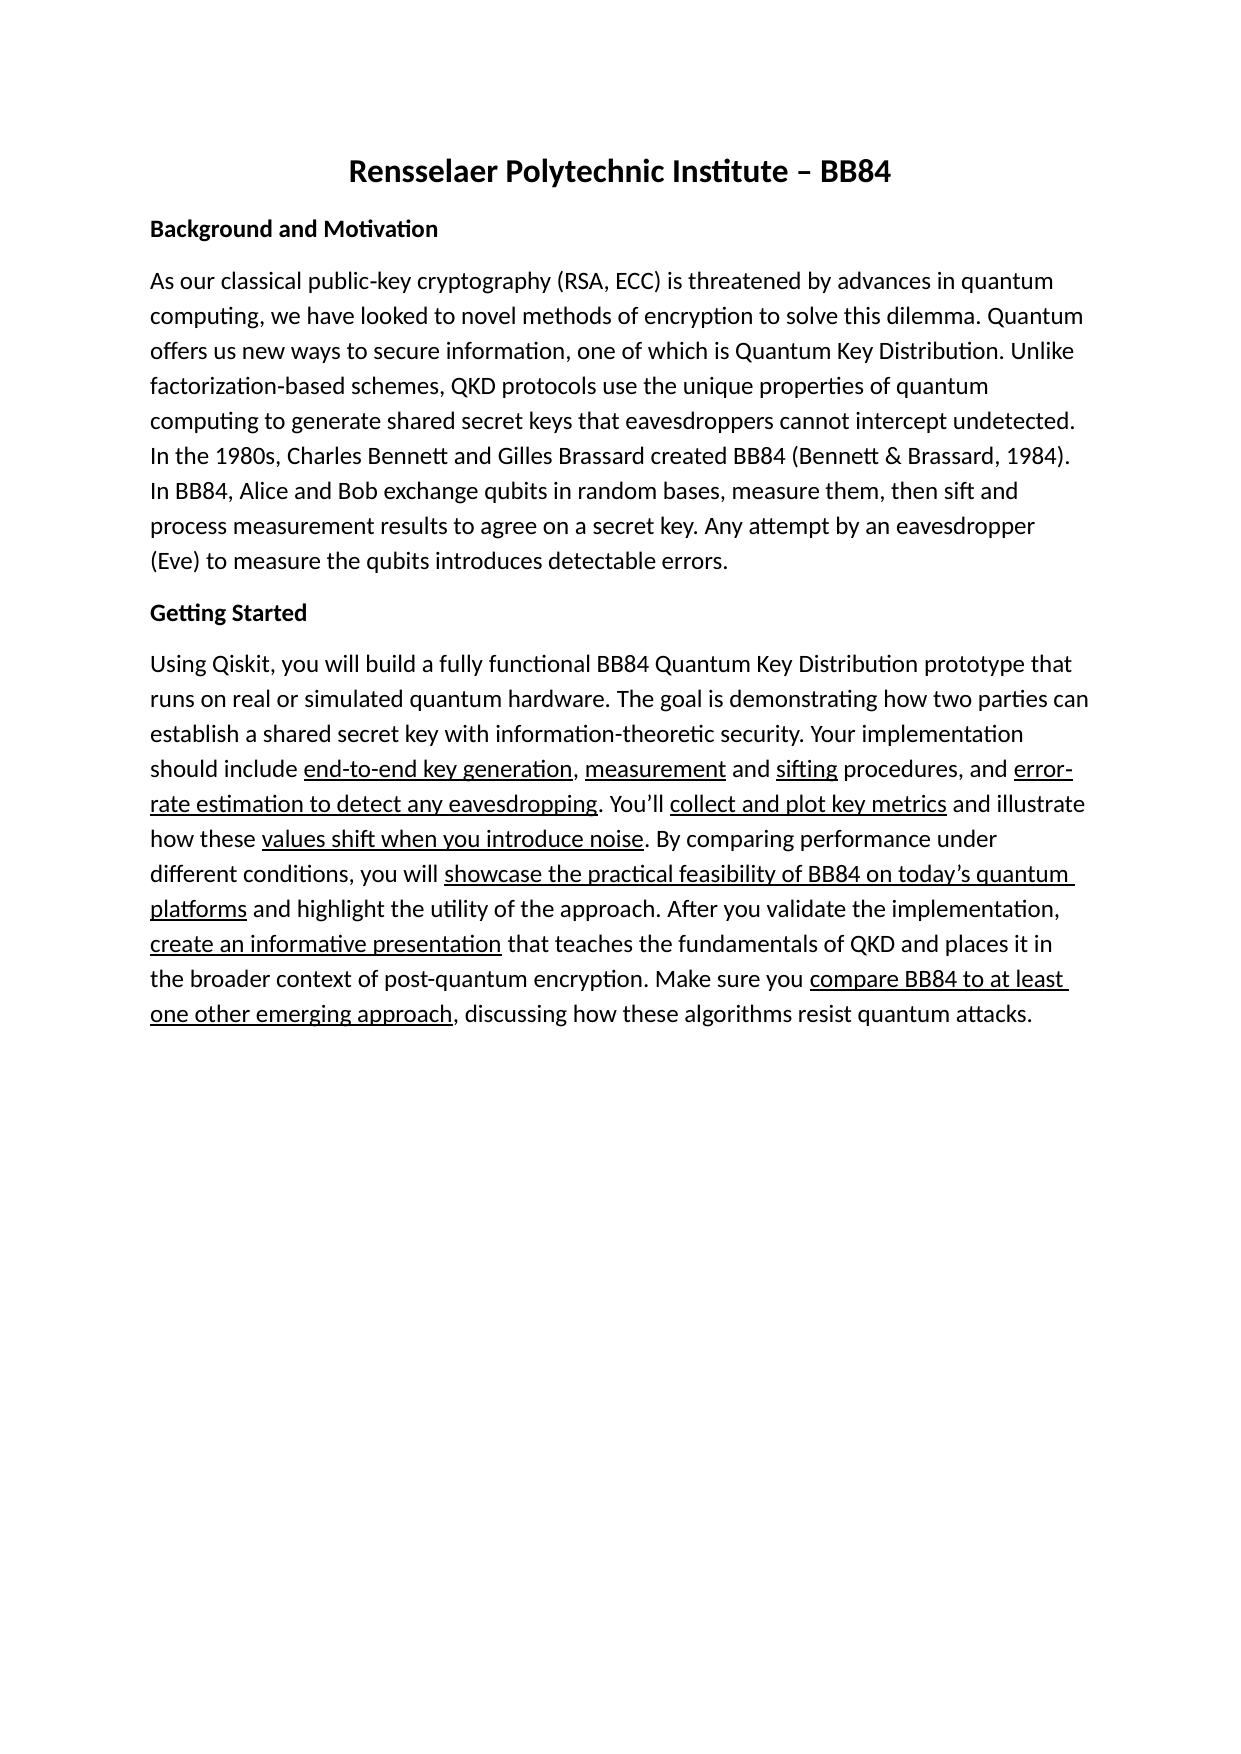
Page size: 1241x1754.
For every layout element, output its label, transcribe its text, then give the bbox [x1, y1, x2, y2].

text Getting Started [150, 597, 1090, 627]
text As our classical public‐key cryptography (RSA, ECC) is threatened by advances in quantum computing, we have looked to novel methods of encryption to solve this dilemma. Quantum offers us new ways to secure information, one of which is Quantum Key Distribution. Unlike factorization‐based schemes, QKD protocols use the unique properties of quantum computing to generate shared secret keys that eavesdroppers cannot intercept undetected. In the 1980s, Charles Bennett and Gilles Brassard created BB84 (Bennett & Brassard, 1984). In BB84, Alice and Bob exchange qubits in random bases, measure them, then sift and process measurement results to agree on a secret key. Any attempt by an eavesdropper (Eve) to measure the qubits introduces detectable errors. [150, 265, 1090, 576]
text Rensselaer Polytechnic Institute – BB84 [150, 150, 1090, 191]
text Using Qiskit, you will build a fully functional BB84 Quantum Key Distribution prototype that runs on real or simulated quantum hardware. The goal is demonstrating how two parties can establish a shared secret key with information-theoretic security. Your implementation should include end-to-end key generation, measurement and sifting procedures, and error‐rate estimation to detect any eavesdropping. You’ll collect and plot key metrics and illustrate how these values shift when you introduce noise. By comparing performance under different conditions, you will showcase the practical feasibility of BB84 on today’s quantum platforms and highlight the utility of the approach. After you validate the implementation, create an informative presentation that teaches the fundamentals of QKD and places it in the broader context of post-quantum encryption. Make sure you compare BB84 to at least one other emerging approach, discussing how these algorithms resist quantum attacks. [150, 648, 1090, 1029]
text Background and Motivation [150, 213, 1090, 244]
